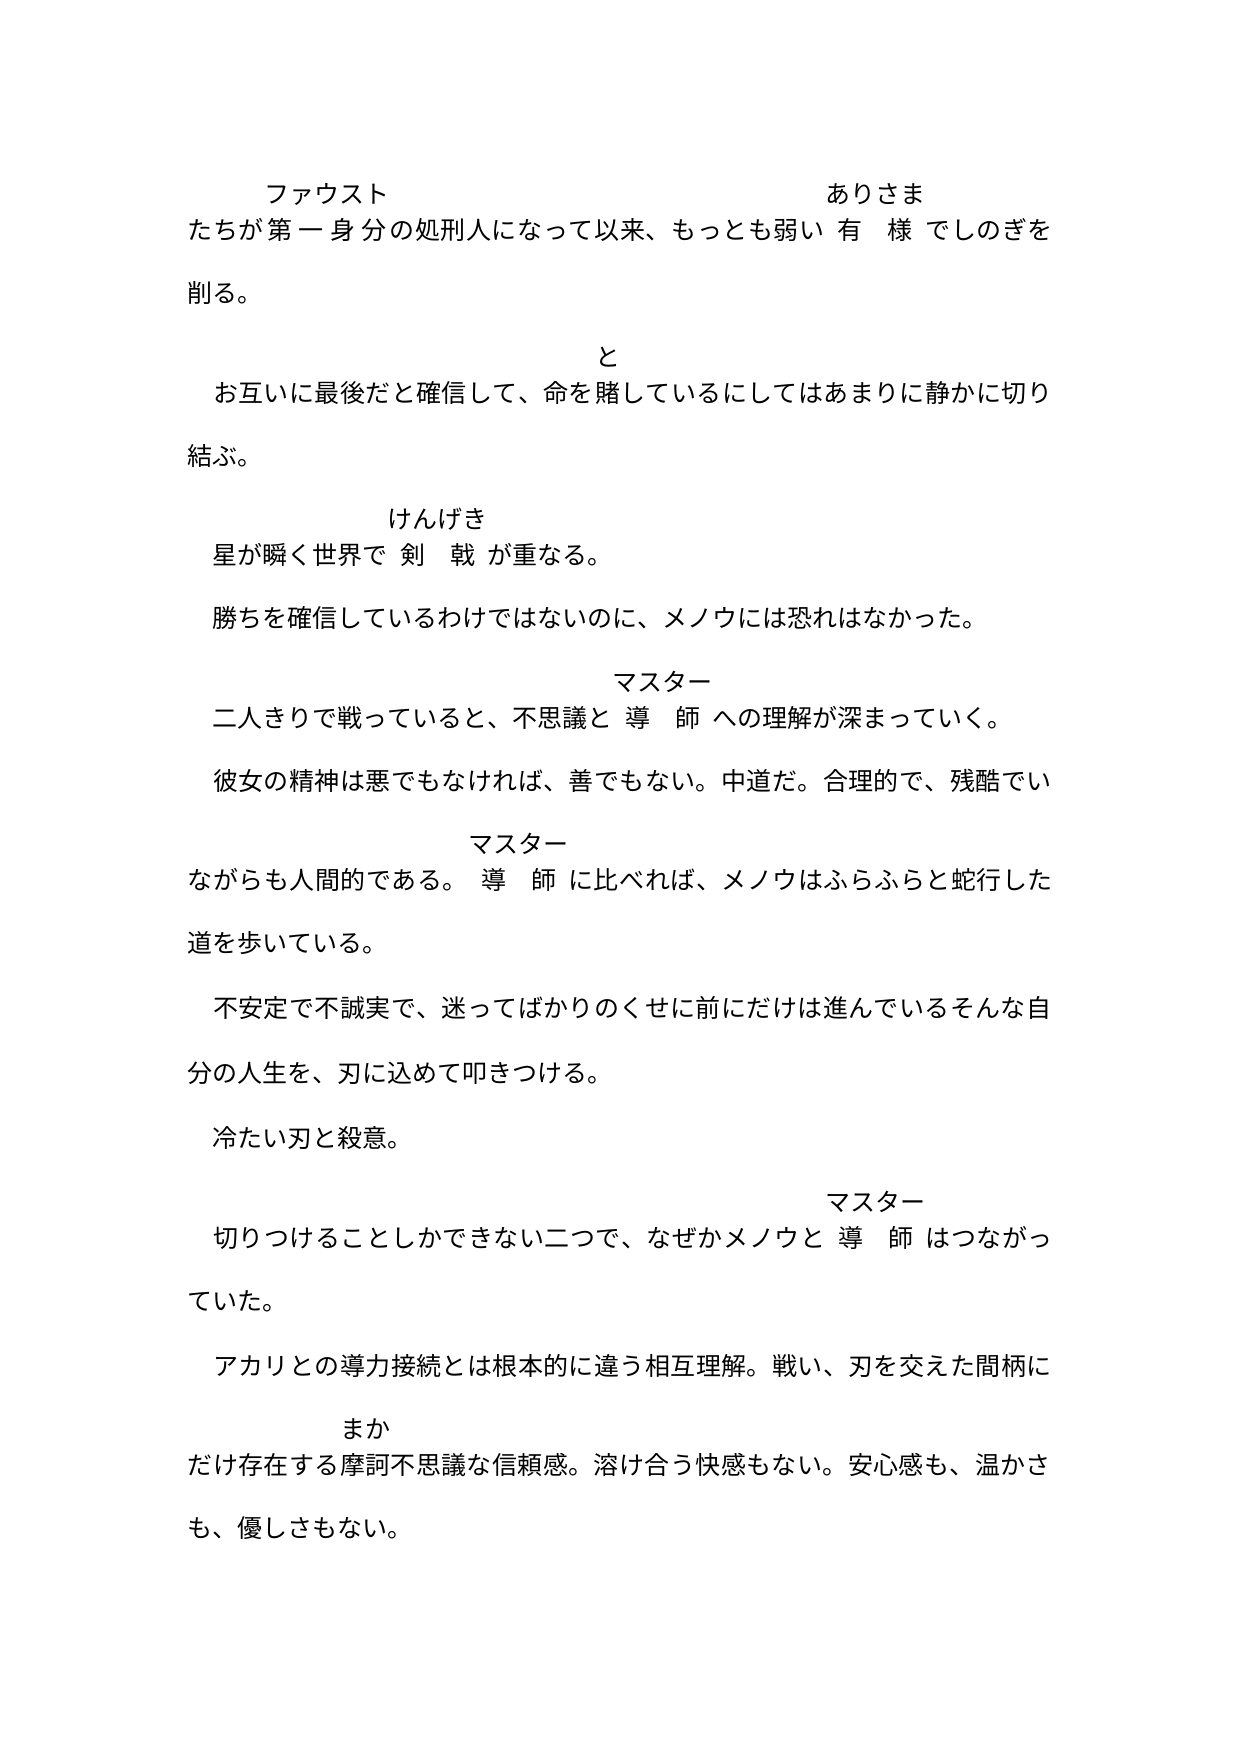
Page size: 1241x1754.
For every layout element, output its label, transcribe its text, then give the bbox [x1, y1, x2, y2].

text 星が瞬く世界でが重なる。 [187, 487, 1053, 584]
text 二人きりで戦っていると、不思議とへの理解が深まっていく。 [187, 649, 1053, 747]
text 冷たい刃と殺意。 [187, 1104, 1053, 1169]
text 勝ちを確信しているわけではないのに、メノウには恐れはなかった。 [187, 584, 1053, 649]
text 彼女の精神は悪でもなければ、善でもない。中道だ。合理的で、残酷でいながらも人間的である。に比べれば、メノウはふらふらと蛇行した道を歩いている。 [187, 747, 1053, 974]
text アカリとの導力接続とは根本的に違う相互理解。戦い、刃を交えた間柄にだけ存在する不思議な信頼感。溶け合う快感もない。安心感も、温かさも、優しさもない。 [187, 1332, 1053, 1559]
text お互いに最後だと確信して、命をしているにしてはあまりに静かに切り結ぶ。 [187, 324, 1053, 487]
text 切りつけることしかできない二つで、なぜかメノウとはつながっていた。 [187, 1169, 1053, 1332]
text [187, 162, 1053, 324]
text 不安定で不誠実で、迷ってばかりのくせに前にだけは進んでいるそんな自分の人生を、刃に込めて叩きつける。 [187, 974, 1053, 1104]
